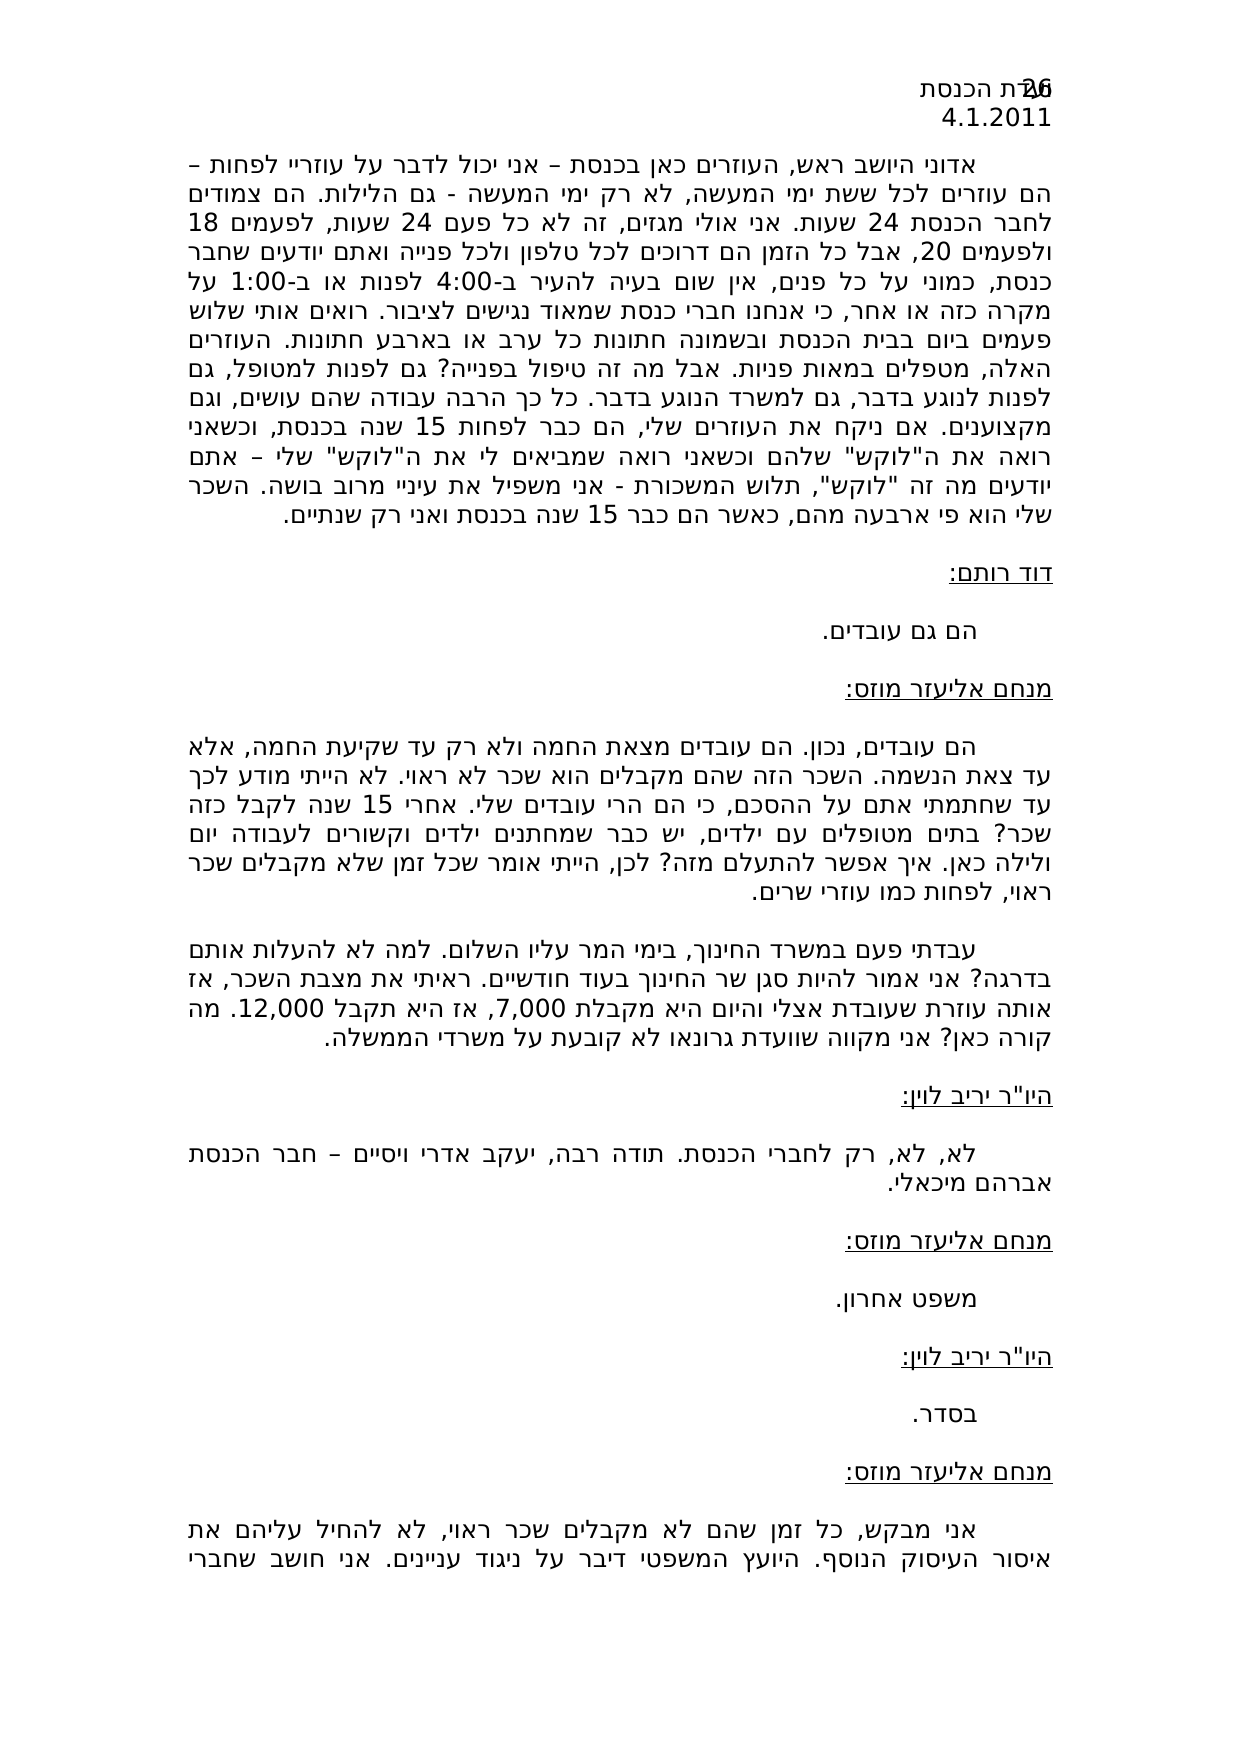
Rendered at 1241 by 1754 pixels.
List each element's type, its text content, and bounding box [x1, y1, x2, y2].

text עבדתי פעם במשרד החינוך, בימי המר עליו השלום. למה לא להעלות אותם בדרגה? אני אמור להיות סגן שר החינוך בעוד חודשיים. ראיתי את מצבת השכר, אז אותה עוזרת שעובדת אצלי והיום היא מקבלת 7,000, אז היא תקבל 12,000. מה קורה כאן? אני מקווה שוועדת גרונאו לא קובעת על משרדי הממשלה. [187, 935, 1053, 1052]
text אדוני היושב ראש, העוזרים כאן בכנסת – אני יכול לדבר על עוזריי לפחות – הם עוזרים לכל ששת ימי המעשה, לא רק ימי המעשה - גם הלילות. הם צמודים לחבר הכנסת 24 שעות. אני אולי מגזים, זה לא כל פעם 24 שעות, לפעמים 18 ולפעמים 20, אבל כל הזמן הם דרוכים לכל טלפון ולכל פנייה ואתם יודעים שחבר כנסת, כמוני על כל פנים, אין שום בעיה להעיר ב-4:00 לפנות או ב-1:00 על מקרה כזה או אחר, כי אנחנו חברי כנסת שמאוד נגישים לציבור. רואים אותי שלוש פעמים ביום בבית הכנסת ובשמונה חתונות כל ערב או בארבע חתונות. העוזרים האלה, מטפלים במאות פניות. אבל מה זה טיפול בפנייה? גם לפנות למטופל, גם לפנות לנוגע בדבר, גם למשרד הנוגע בדבר. כל כך הרבה עבודה שהם עושים, וגם מקצוענים. אם ניקח את העוזרים שלי, הם כבר לפחות 15 שנה בכנסת, וכשאני רואה את ה"לוקש" שלהם וכשאני רואה שמביאים לי את ה"לוקש" שלי – אתם יודעים מה זה "לוקש", תלוש המשכורת - אני משפיל את עיניי מרוב בושה. השכר שלי הוא פי ארבעה מהם, כאשר הם כבר 15 שנה בכנסת ואני רק שנתיים. [187, 150, 1053, 529]
text הם עובדים, נכון. הם עובדים מצאת החמה ולא רק עד שקיעת החמה, אלא עד צאת הנשמה. השכר הזה שהם מקבלים הוא שכר לא ראוי. לא הייתי מודע לכך עד שחתמתי אתם על ההסכם, כי הם הרי עובדים שלי. אחרי 15 שנה לקבל כזה שכר? בתים מטופלים עם ילדים, יש כבר שמחתנים ילדים וקשורים לעבודה יום ולילה כאן. איך אפשר להתעלם מזה? לכן, הייתי אומר שכל זמן שלא מקבלים שכר ראוי, לפחות כמו עוזרי שרים. [187, 732, 1053, 907]
text מנחם אליעזר מוזס: [187, 674, 1053, 703]
text מנחם אליעזר מוזס: [187, 1457, 1053, 1487]
text משפט אחרון. [187, 1284, 1053, 1313]
text בסדר. [187, 1399, 1053, 1429]
text מנחם אליעזר מוזס: [187, 1226, 1053, 1255]
text היו"ר יריב לוין: [187, 1342, 1053, 1371]
text דוד רותם: [187, 558, 1053, 587]
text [187, 1515, 1053, 1574]
text הם גם עובדים. [187, 616, 1053, 645]
text היו"ר יריב לוין: [187, 1081, 1053, 1110]
text לא, לא, רק לחברי הכנסת. תודה רבה, יעקב אדרי ויסיים – חבר הכנסת אברהם מיכאלי. [187, 1139, 1053, 1197]
